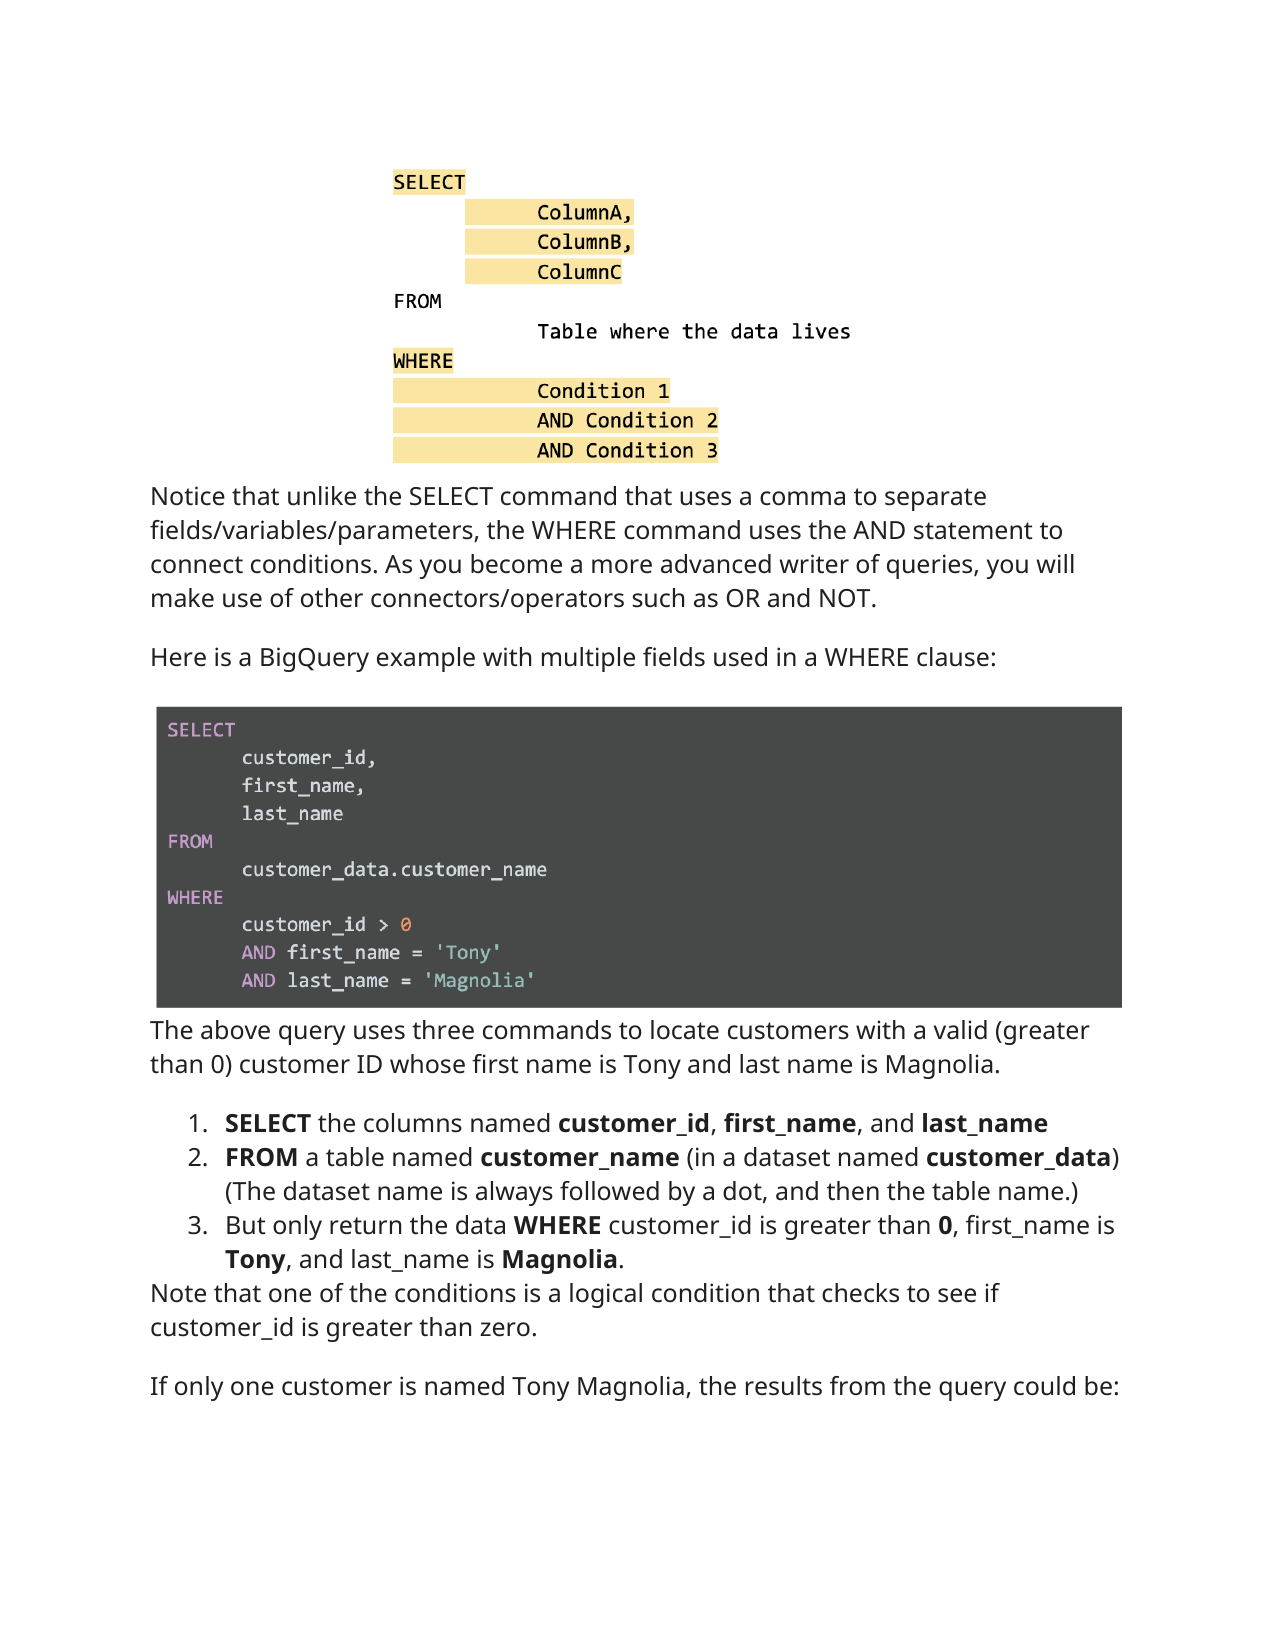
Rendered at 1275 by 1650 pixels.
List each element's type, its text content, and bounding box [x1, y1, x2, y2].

text If only one customer is named Tony Magnolia, the results from the query could be: [150, 1369, 1125, 1403]
picture [150, 698, 1125, 1013]
list But only return the data WHERE customer_id is greater than 0, first_name is Tony, and last_name is Magnolia. [187, 1208, 1125, 1276]
text The above query uses three commands to locate customers with a valid (greater than 0) customer ID whose first name is Tony and last name is Magnolia. [150, 1013, 1125, 1081]
list SELECT the columns named customer_id, first_name, and last_name [187, 1106, 1125, 1139]
text Notice that unlike the SELECT command that uses a comma to separate fields/variables/parameters, the WHERE command uses the AND statement to connect conditions. As you become a more advanced writer of queries, you will make use of other connectors/operators such as OR and NOT. [150, 479, 1125, 614]
picture [150, 150, 1125, 479]
text Here is a BigQuery example with multiple fields used in a WHERE clause: [150, 639, 1125, 673]
text Note that one of the conditions is a logical condition that checks to see if customer_id is greater than zero. [150, 1276, 1125, 1344]
list FROM a table named customer_name (in a dataset named customer_data) (The dataset name is always followed by a dot, and then the table name.) [187, 1139, 1125, 1208]
